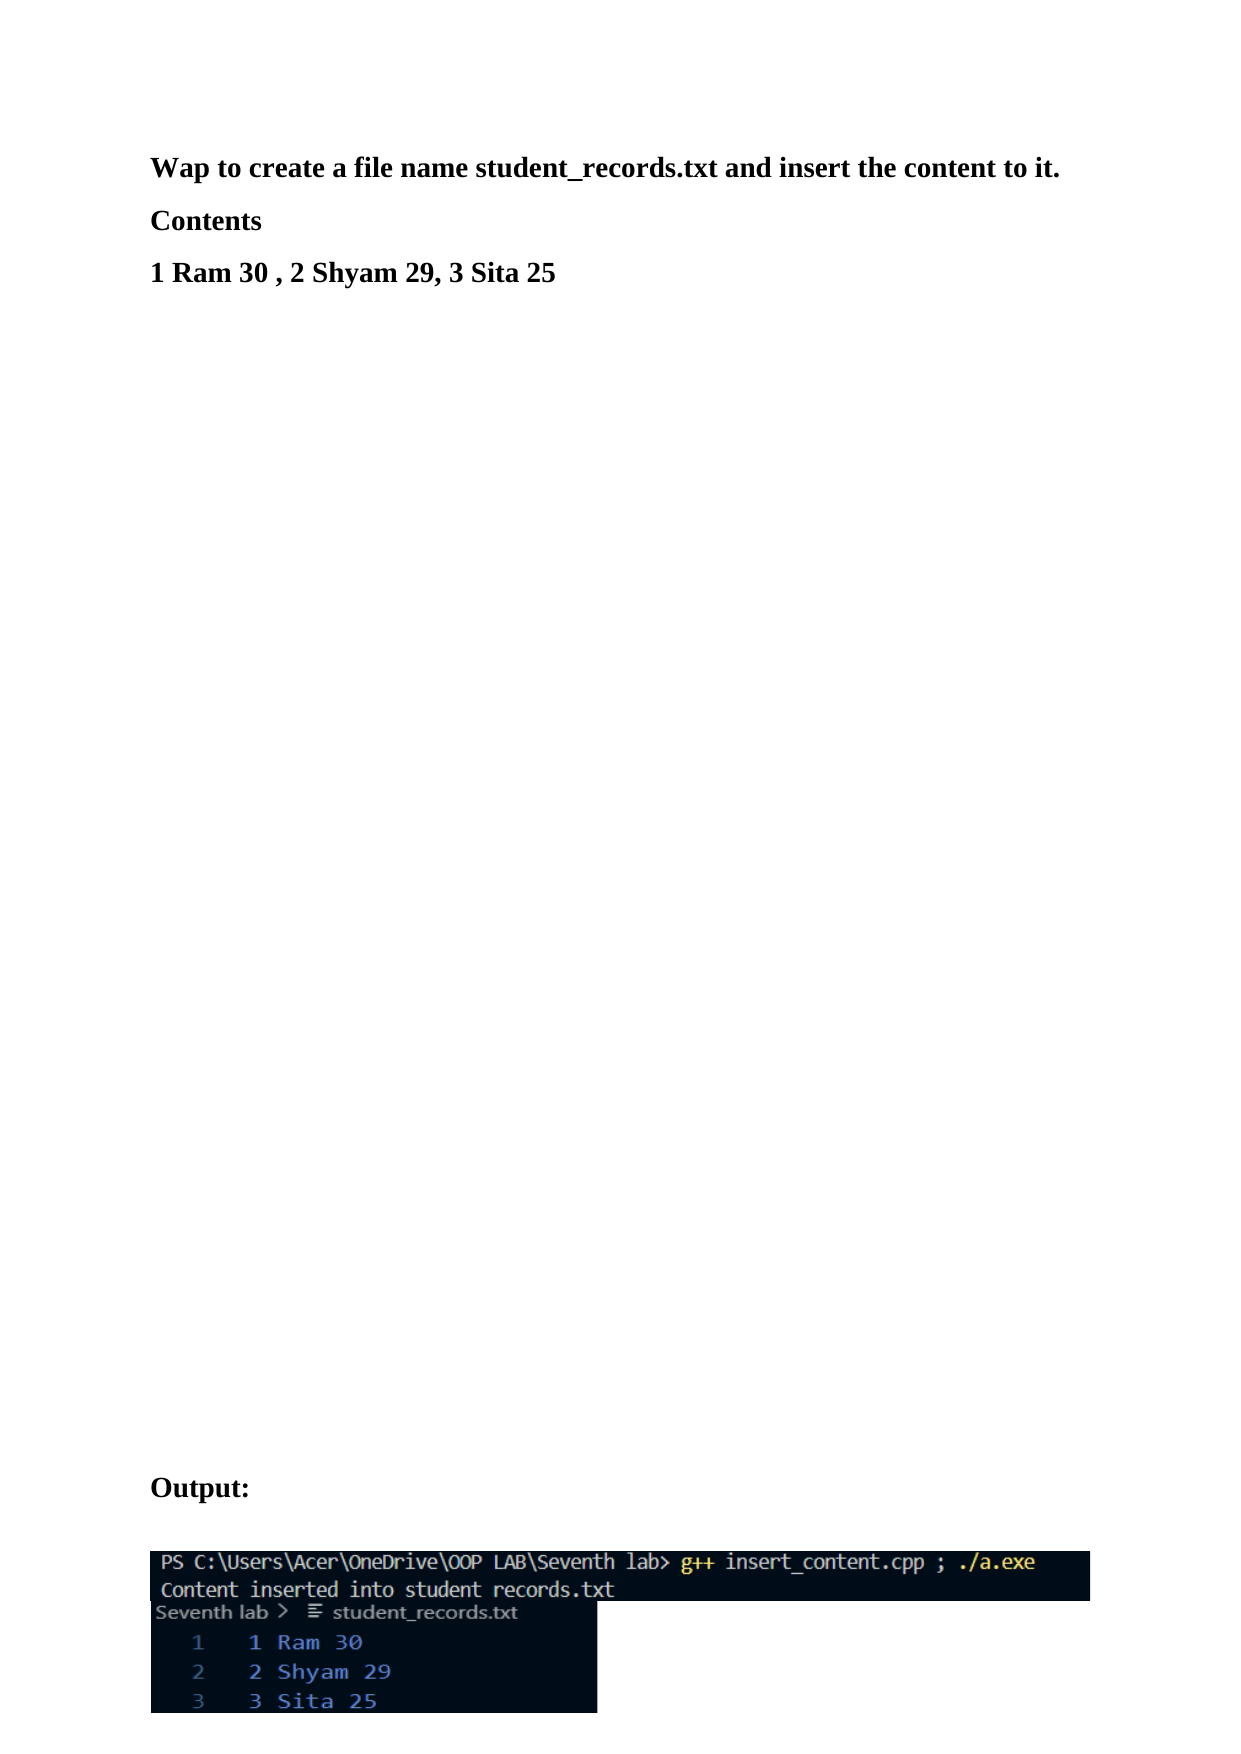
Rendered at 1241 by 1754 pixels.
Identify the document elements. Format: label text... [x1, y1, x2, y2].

text Wap to create a file name student_records.txt and insert the content to it. [150, 150, 1090, 183]
text Contents [150, 203, 1090, 236]
text Output: [150, 1470, 1090, 1504]
picture [150, 1551, 1091, 1713]
text 1 Ram 30 , 2 Shyam 29, 3 Sita 25 [150, 256, 1090, 289]
